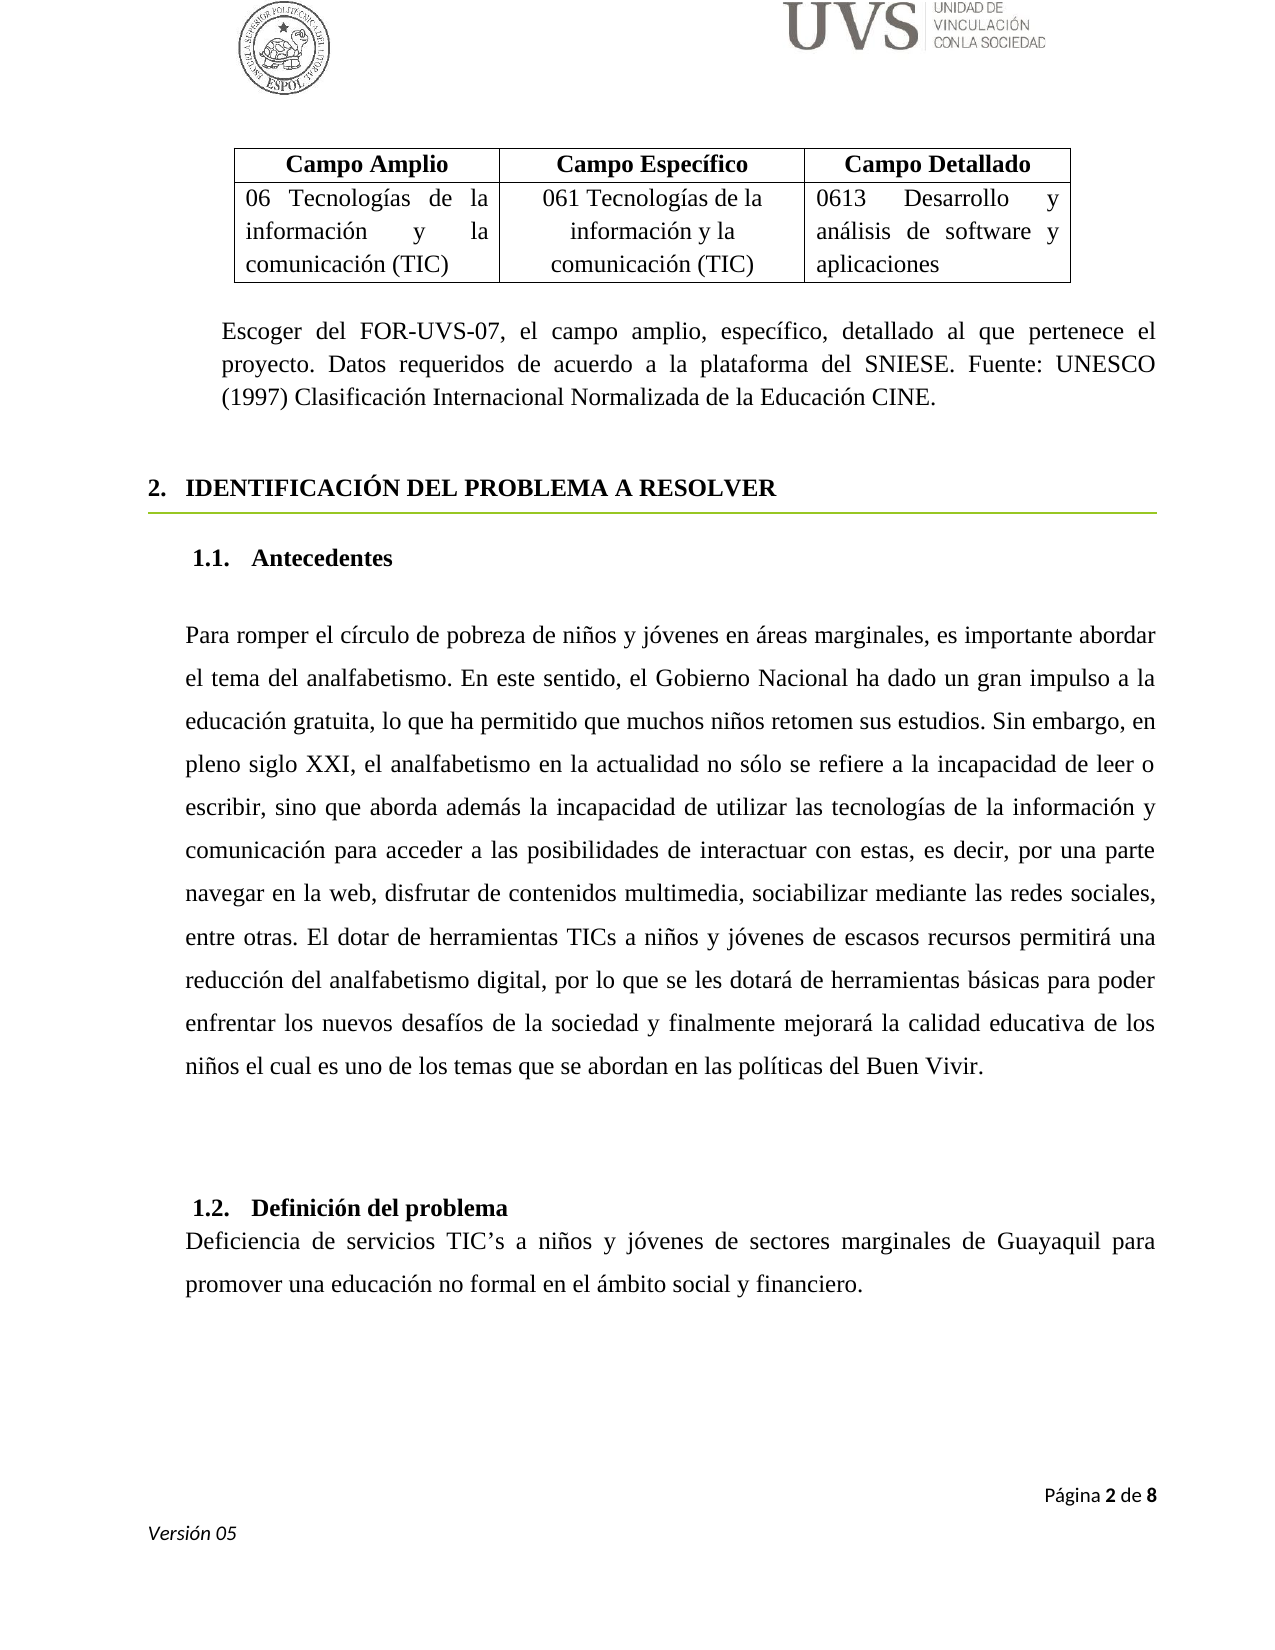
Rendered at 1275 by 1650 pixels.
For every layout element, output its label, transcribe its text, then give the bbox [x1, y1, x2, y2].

list Antecedentes [192, 543, 1157, 572]
list Definición del problema [192, 1193, 1157, 1222]
picture [782, 2, 1046, 61]
picture [236, 0, 332, 96]
text Para romper el círculo de pobreza de niños y jóvenes en áreas marginales, es importante abordar el tema del analfabetismo. En este sentido, el Gobierno Nacional ha dado un gran impulso a la educación gratuita, lo que ha permitido que muchos niños retomen sus estudios. Sin embargo, en pleno siglo XXI, el analfabetismo en la actualidad no sólo se refiere a la incapacidad de leer o escribir, sino que aborda además la incapacidad de utilizar las tecnologías de la información y comunicación para acceder a las posibilidades de interactuar con estas, es decir, por una parte navegar en la web, disfrutar de contenidos multimedia, sociabilizar mediante las redes sociales, entre otras. El dotar de herramientas TICs a niños y jóvenes de escasos recursos permitirá una reducción del analfabetismo digital, por lo que se les dotará de herramientas básicas para poder enfrentar los nuevos desafíos de la sociedad y finalmente mejorará la calidad educativa de los niños el cual es uno de los temas que se abordan en las políticas del Buen Vivir. [185, 620, 1157, 1080]
text Escoger del FOR-UVS-07, el campo amplio, específico, detallado al que pertenece el proyecto. Datos requeridos de acuerdo a la plataforma del SNIESE. Fuente: UNESCO (1997) Clasificación Internacional Normalizada de la Educación CINE. [221, 316, 1157, 411]
subtitle IDENTIFICACIÓN DEL PROBLEMA A RESOLVER [148, 473, 1157, 512]
text Deficiencia de servicios TIC’s a niños y jóvenes de sectores marginales de Guayaquil para promover una educación no formal en el ámbito social y financiero. [185, 1226, 1157, 1298]
table_header Campo Amplio [235, 149, 499, 182]
table_cell 061 Tecnologías de la información y la comunicación (TIC) [500, 183, 804, 282]
table_cell 0613 Desarrollo y análisis de software y aplicaciones [805, 183, 1070, 282]
table_cell 06 Tecnologías de la información y la comunicación (TIC) [235, 183, 499, 282]
table_header Campo Específico [500, 149, 804, 182]
table_header Campo Detallado [805, 149, 1070, 182]
